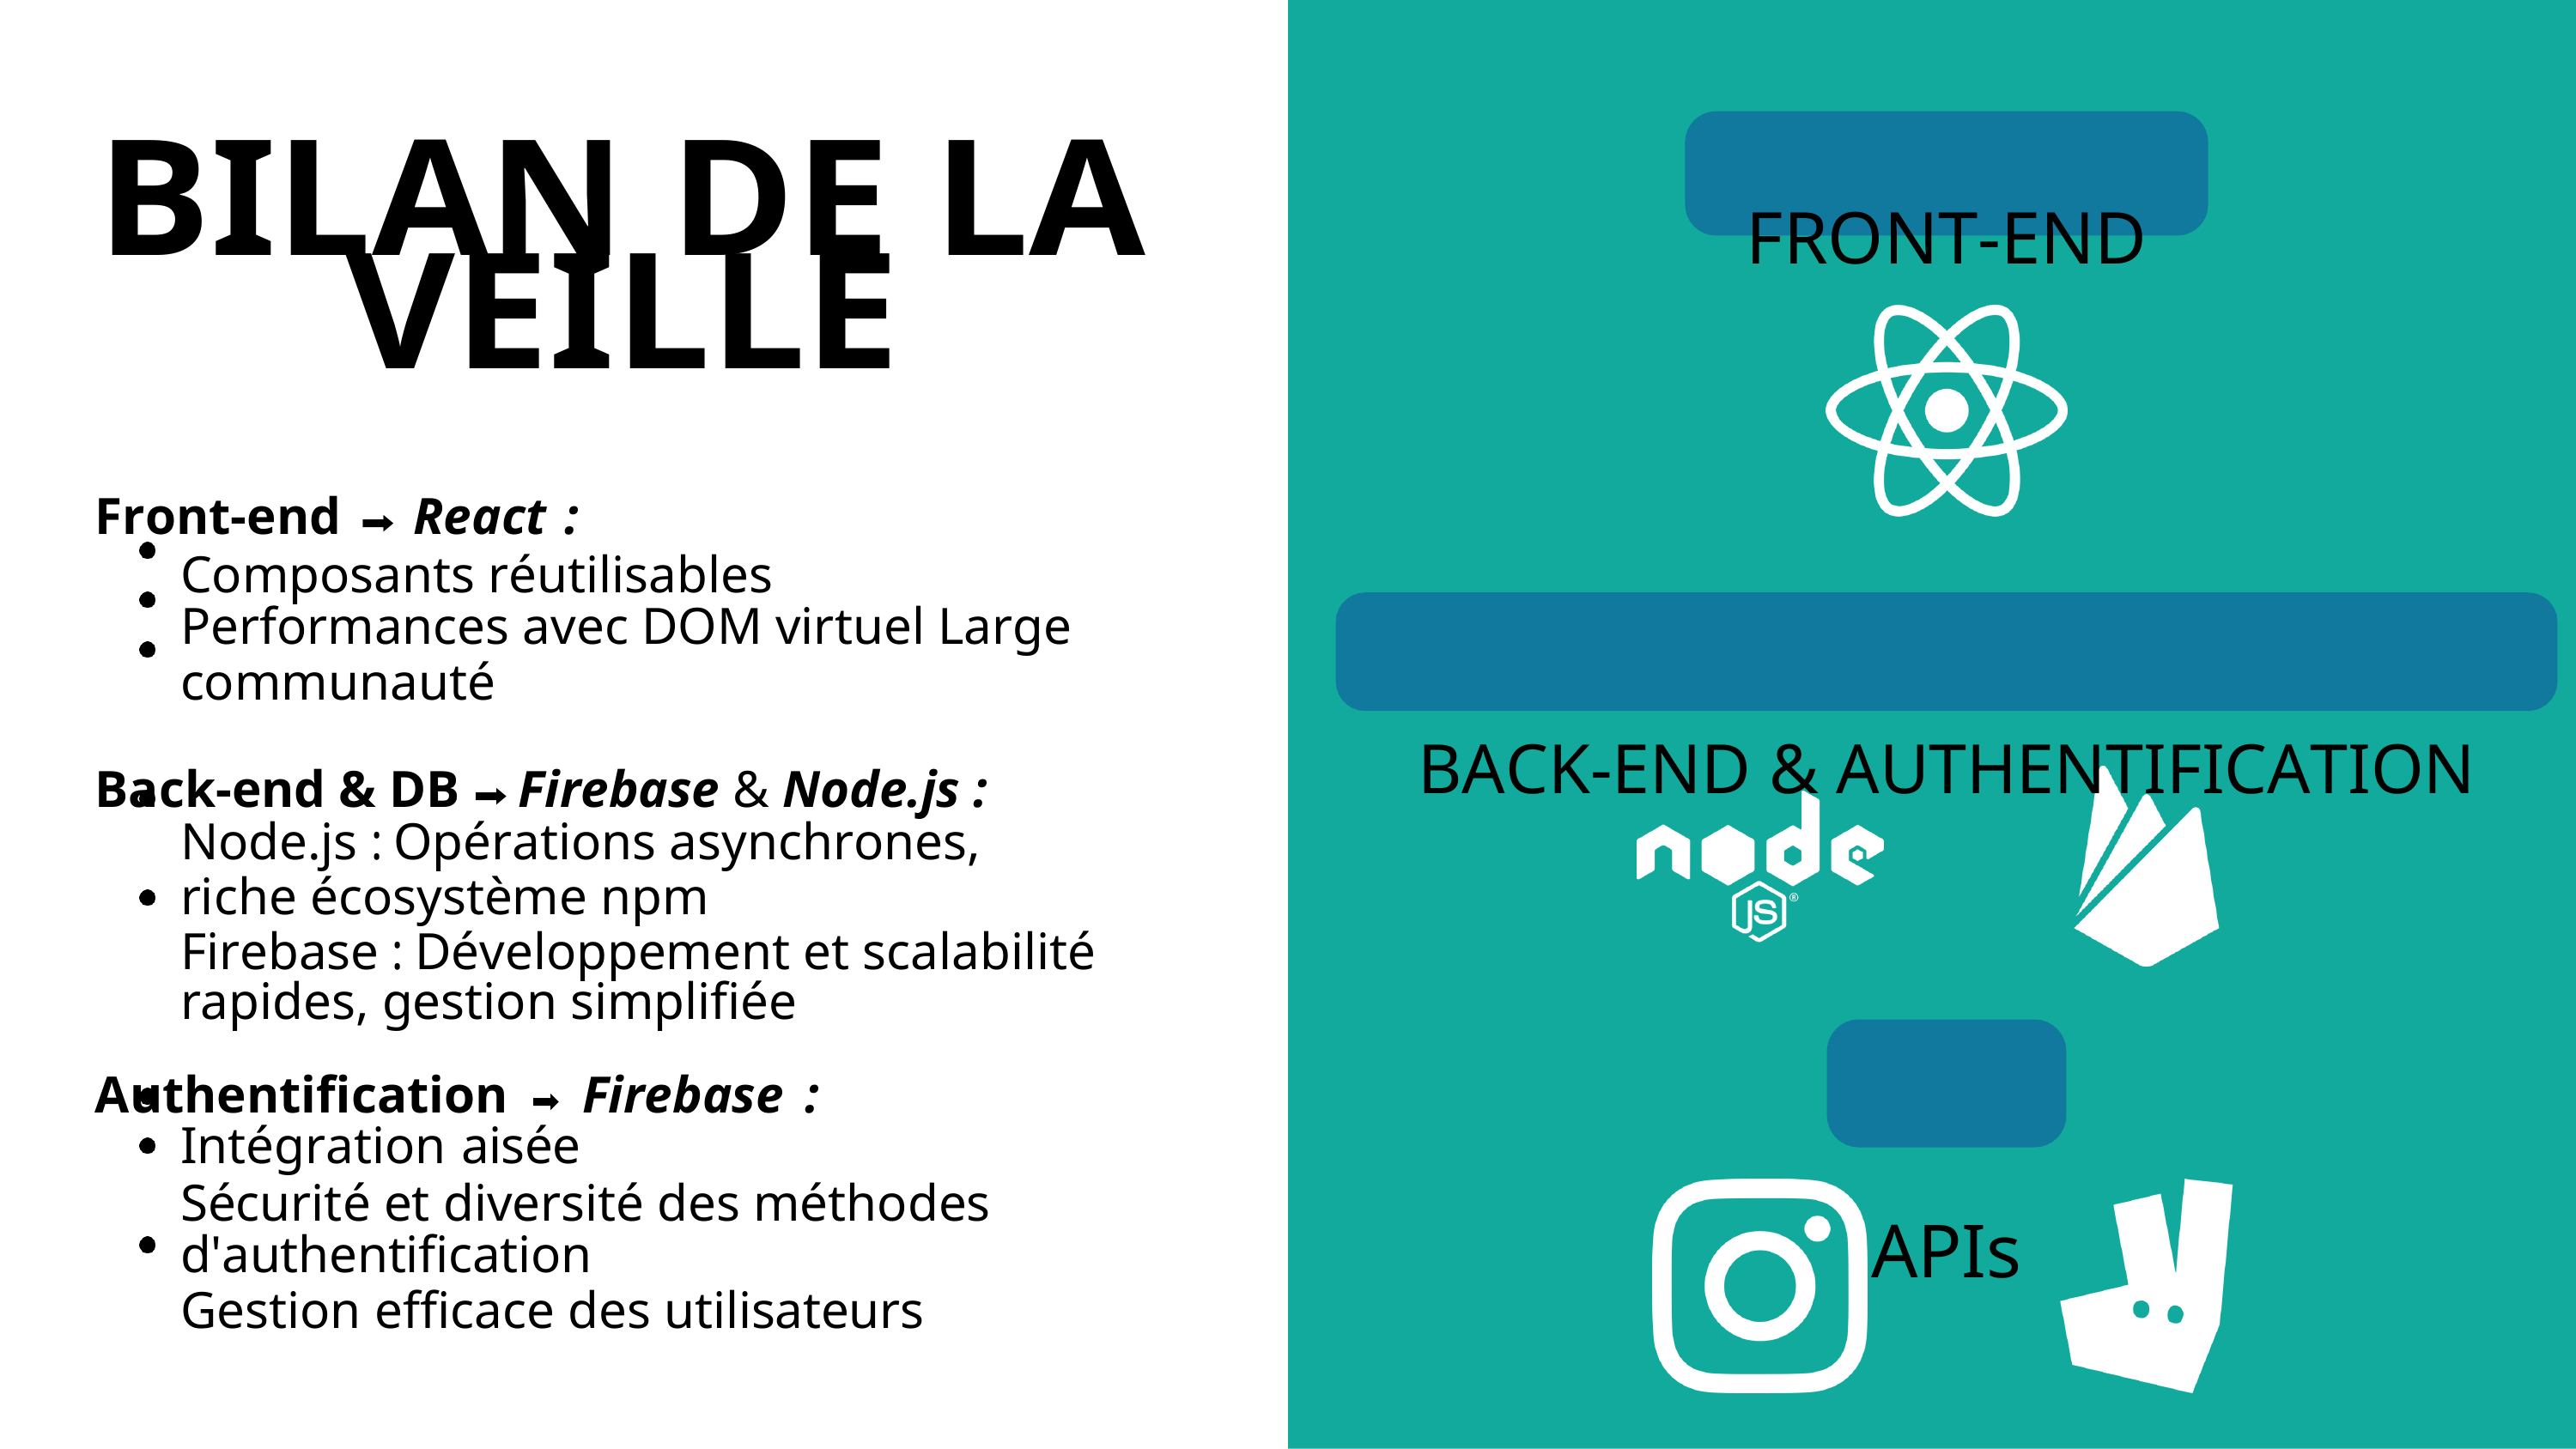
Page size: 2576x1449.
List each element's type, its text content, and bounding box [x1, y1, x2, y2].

picture [1652, 1299, 1868, 1393]
picture [139, 591, 155, 608]
subtitle BILAN DE LA VEILLE [97, 149, 1180, 415]
picture [139, 1137, 155, 1154]
picture [2038, 1299, 2254, 1393]
text BACK-END & AUTHENTIFICATION [1350, 721, 2543, 814]
text Intégration aisée [180, 1124, 1180, 1173]
text Authentification ➡ Firebase : [95, 1068, 1180, 1124]
text APIs [1350, 1199, 2543, 1299]
picture [2038, 1179, 2254, 1199]
text FRONT-END [1350, 187, 2543, 285]
picture [1826, 289, 2068, 531]
picture [1652, 1179, 1868, 1199]
picture [2046, 814, 2246, 967]
text Composants réutilisables Performances avec DOM virtuel Large communauté [180, 549, 1110, 714]
text Front-end ➡ React : [95, 490, 1180, 545]
picture [139, 545, 155, 559]
picture [139, 641, 155, 658]
text Back-end & DB ➡ Firebase & Node.js : Node.js : Opérations asynchrones, riche écosystème npm [95, 763, 1110, 930]
picture [1637, 814, 1884, 990]
text Sécurité et diversité des méthodes d'authentification [180, 1177, 1180, 1287]
text Firebase : Développement et scalabilité rapides, gestion simplifiée [180, 930, 1110, 1029]
text Gestion efficace des utilisateurs [180, 1287, 1180, 1338]
picture [139, 1236, 155, 1253]
